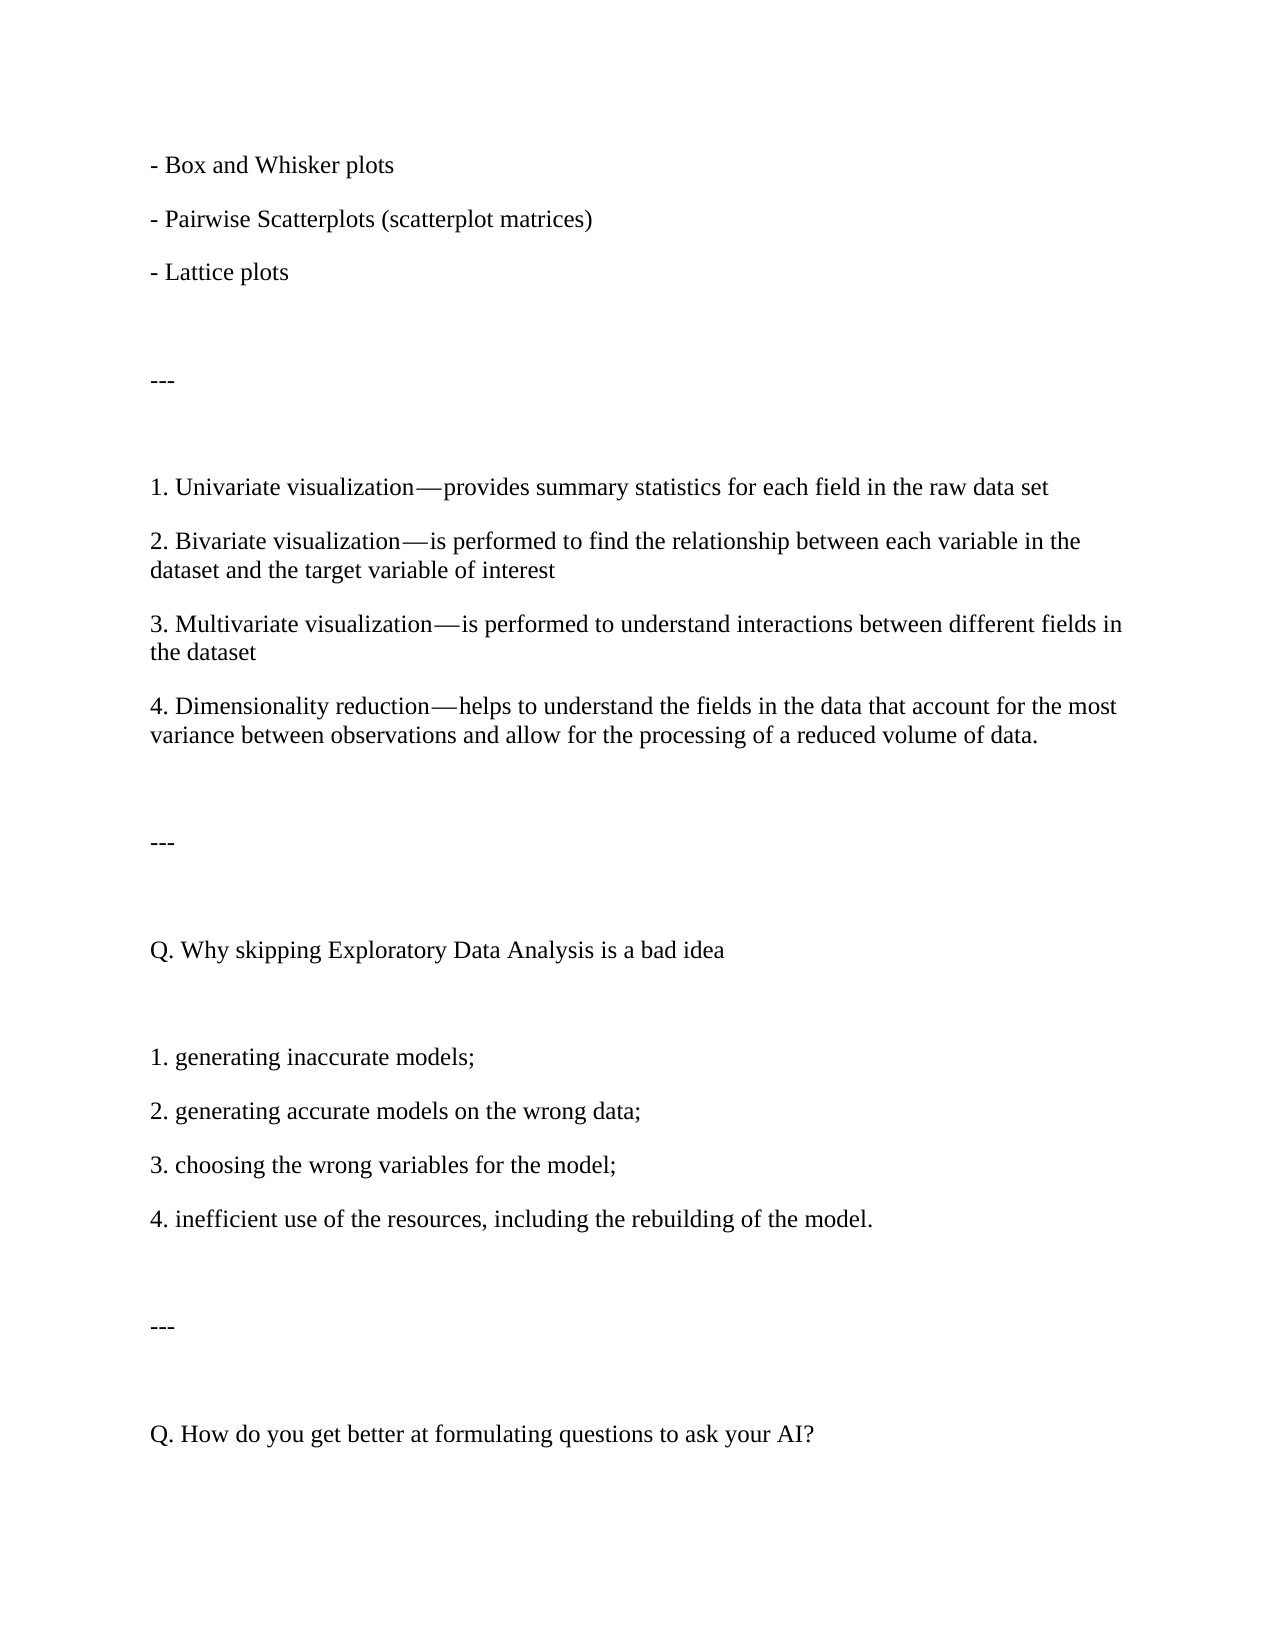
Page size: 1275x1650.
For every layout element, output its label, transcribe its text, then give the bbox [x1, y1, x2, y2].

text - Lattice plots [150, 257, 1125, 286]
text 1. Univariate visualization — provides summary statistics for each field in the raw data set [150, 472, 1125, 501]
text 2. generating accurate models on the wrong data; [150, 1096, 1125, 1125]
text --- [150, 365, 1125, 394]
text - Box and Whisker plots [150, 150, 1125, 179]
text - Pairwise Scatterplots (scatterplot matrices) [150, 204, 1125, 232]
text --- [150, 827, 1125, 856]
text 4. inefficient use of the resources, including the rebuilding of the model. [150, 1204, 1125, 1232]
text Q. How do you get better at formulating questions to ask your AI? [150, 1419, 1125, 1447]
text 3. choosing the wrong variables for the model; [150, 1150, 1125, 1179]
text 4. Dimensionality reduction — helps to understand the fields in the data that account for the most variance between observations and allow for the processing of a reduced volume of data. [150, 691, 1125, 749]
text --- [150, 1311, 1125, 1340]
text 1. generating inaccurate models; [150, 1042, 1125, 1071]
text 2. Bivariate visualization — is performed to find the relationship between each variable in the dataset and the target variable of interest [150, 526, 1125, 584]
text Q. Why skipping Exploratory Data Analysis is a bad idea [150, 935, 1125, 964]
text 3. Multivariate visualization — is performed to understand interactions between different fields in the dataset [150, 609, 1125, 666]
